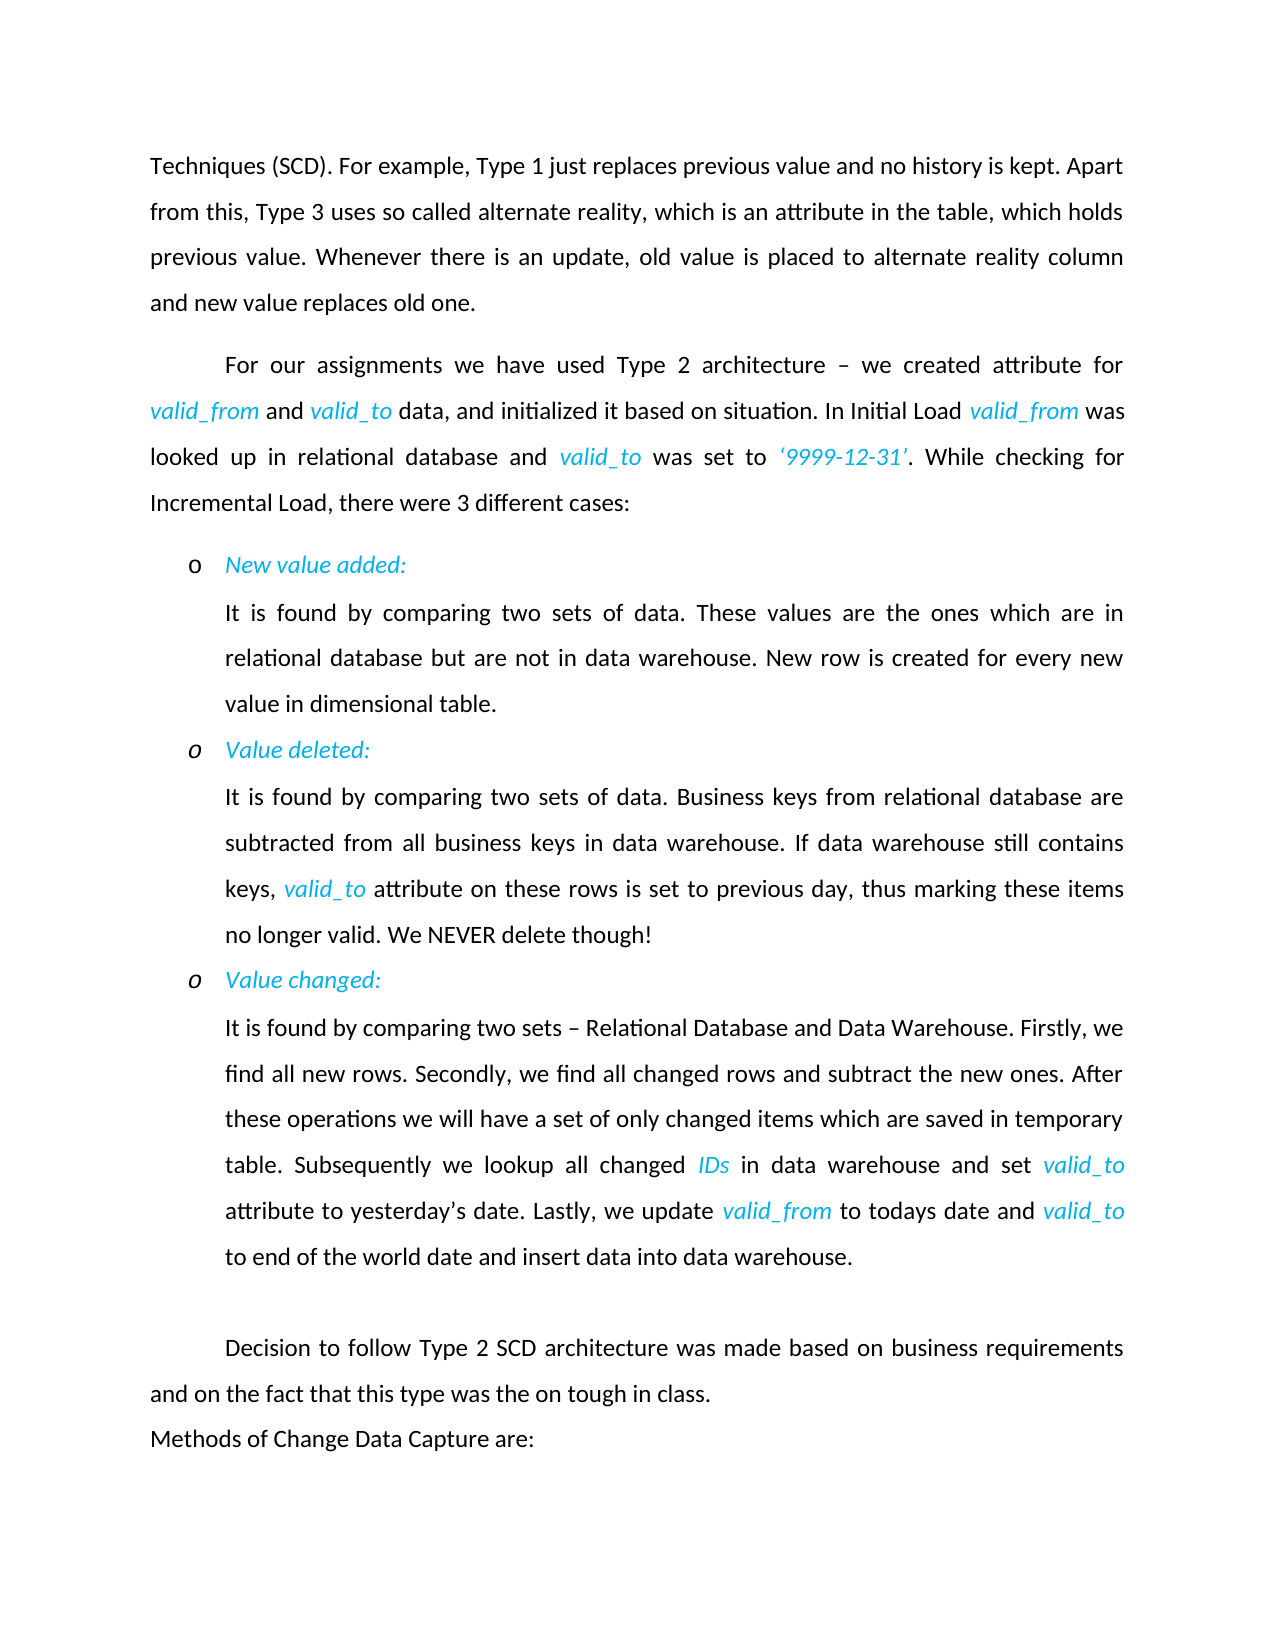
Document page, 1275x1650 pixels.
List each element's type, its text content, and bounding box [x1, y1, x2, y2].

list Value changed: [187, 964, 1125, 996]
list Value deleted: [187, 734, 1125, 766]
list Methods of Change Data Capture are: [150, 1424, 1125, 1454]
list It is found by comparing two sets – Relational Database and Data Warehouse. Firstly, we find all new rows. Secondly, we find all changed rows and subtract the new ones. After these operations we will have a set of only changed items which are saved in temporary table. Subsequently we lookup all changed IDs in data warehouse and set valid_to attribute to yesterday’s date. Lastly, we update valid_from to todays date and valid_to to end of the world date and insert data into data warehouse. [225, 1012, 1125, 1271]
list Decision to follow Type 2 SCD architecture was made based on business requirements and on the fact that this type was the on tough in class. [150, 1332, 1125, 1408]
list It is found by comparing two sets of data. These values are the ones which are in relational database but are not in data warehouse. New row is created for every new value in dimensional table. [225, 597, 1125, 719]
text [150, 150, 1125, 318]
list It is found by comparing two sets of data. Business keys from relational database are subtracted from all business keys in data warehouse. If data warehouse still contains keys, valid_to attribute on these rows is set to previous day, thus marking these items no longer valid. We NEVER delete though! [225, 782, 1125, 949]
text For our assignments we have used Type 2 architecture – we created attribute for valid_from and valid_to data, and initialized it based on situation. In Initial Load valid_from was looked up in relational database and valid_to was set to ‘9999-12-31’. While checking for Incremental Load, there were 3 different cases: [150, 349, 1125, 517]
list New value added: [187, 549, 1125, 581]
